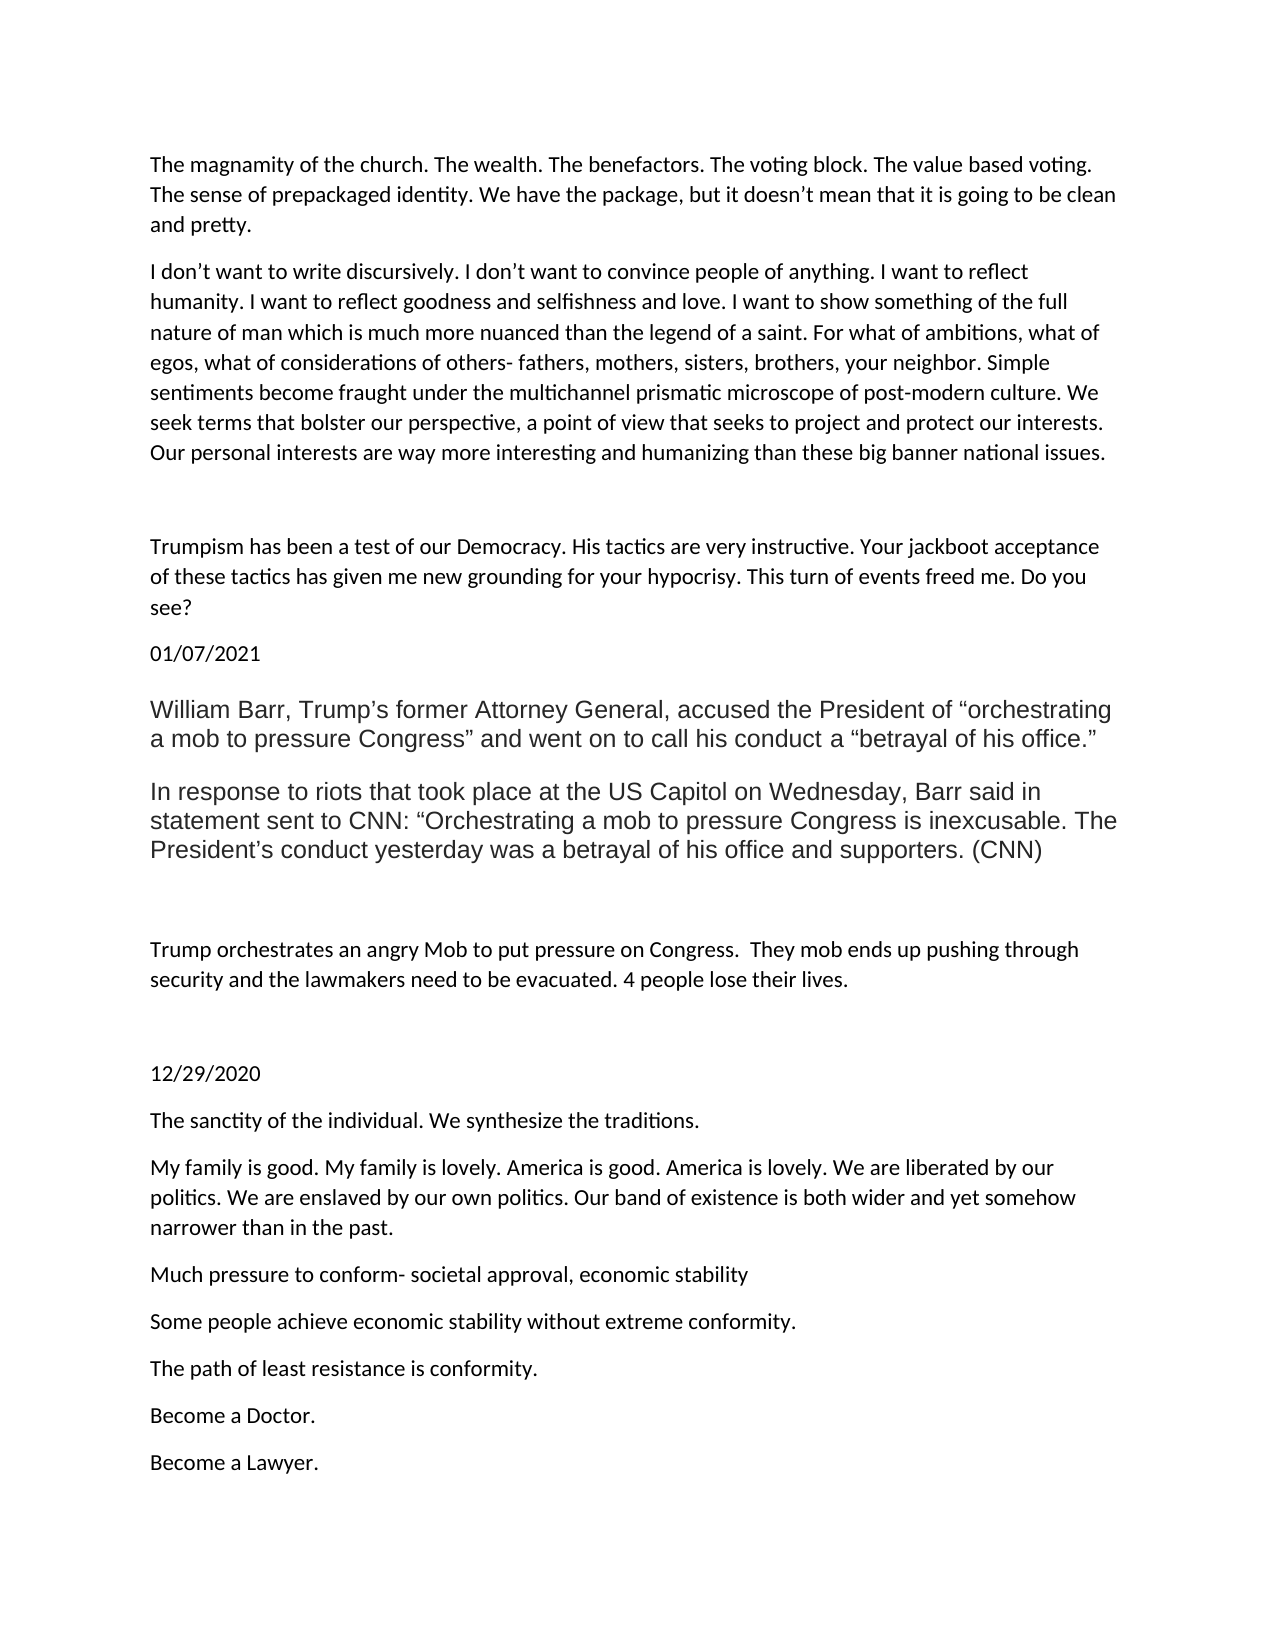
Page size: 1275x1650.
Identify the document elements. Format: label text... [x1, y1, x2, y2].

text Trump orchestrates an angry Mob to put pressure on Congress. They mob ends up pushing through security and the lawmakers need to be evacuated. 4 people lose their lives. [150, 935, 1125, 994]
text 12/29/2020 [150, 1059, 1125, 1087]
text Trumpism has been a test of our Democracy. His tactics are very instructive. Your jackboot acceptance of these tactics has given me new grounding for your hypocrisy. This turn of events freed me. Do you see? [150, 532, 1125, 621]
text I don’t want to write discursively. I don’t want to convince people of anything. I want to reflect humanity. I want to reflect goodness and selfishness and love. I want to show something of the full nature of man which is much more nuanced than the legend of a saint. For what of ambitions, what of egos, what of considerations of others- fathers, mothers, sisters, brothers, your neighbor. Simple sentiments become fraught under the multichannel prismatic microscope of post-modern culture. We seek terms that bolster our perspective, a point of view that seeks to project and protect our interests. Our personal interests are way more interesting and humanizing than these big banner national issues. [150, 257, 1125, 467]
text Become a Doctor. [150, 1401, 1125, 1429]
text In response to riots that took place at the US Capitol on Wednesday, Barr said in statement sent to CNN: “Orchestrating a mob to pressure Congress is inexcusable. The President’s conduct yesterday was a betrayal of his office and supporters. (CNN) [150, 777, 1125, 863]
text The magnamity of the church. The wealth. The benefactors. The voting block. The value based voting. The sense of prepackaged identity. We have the package, but it doesn’t mean that it is going to be clean and pretty. [150, 150, 1125, 238]
text William Barr, Trump’s former Attorney General, accused the President of “orchestrating a mob to pressure Congress” and went on to call his conduct a “betrayal of his office.” [150, 695, 1125, 752]
text Become a Lawyer. [150, 1448, 1125, 1476]
text My family is good. My family is lovely. America is good. America is lovely. We are liberated by our politics. We are enslaved by our own politics. Our band of existence is both wider and yet somehow narrower than in the past. [150, 1153, 1125, 1242]
text 01/07/2021 [150, 639, 1125, 668]
text Some people achieve economic stability without extreme conformity. [150, 1307, 1125, 1335]
text Much pressure to conform- societal approval, economic stability [150, 1260, 1125, 1288]
text The path of least resistance is conformity. [150, 1354, 1125, 1382]
text The sanctity of the individual. We synthesize the traditions. [150, 1106, 1125, 1134]
